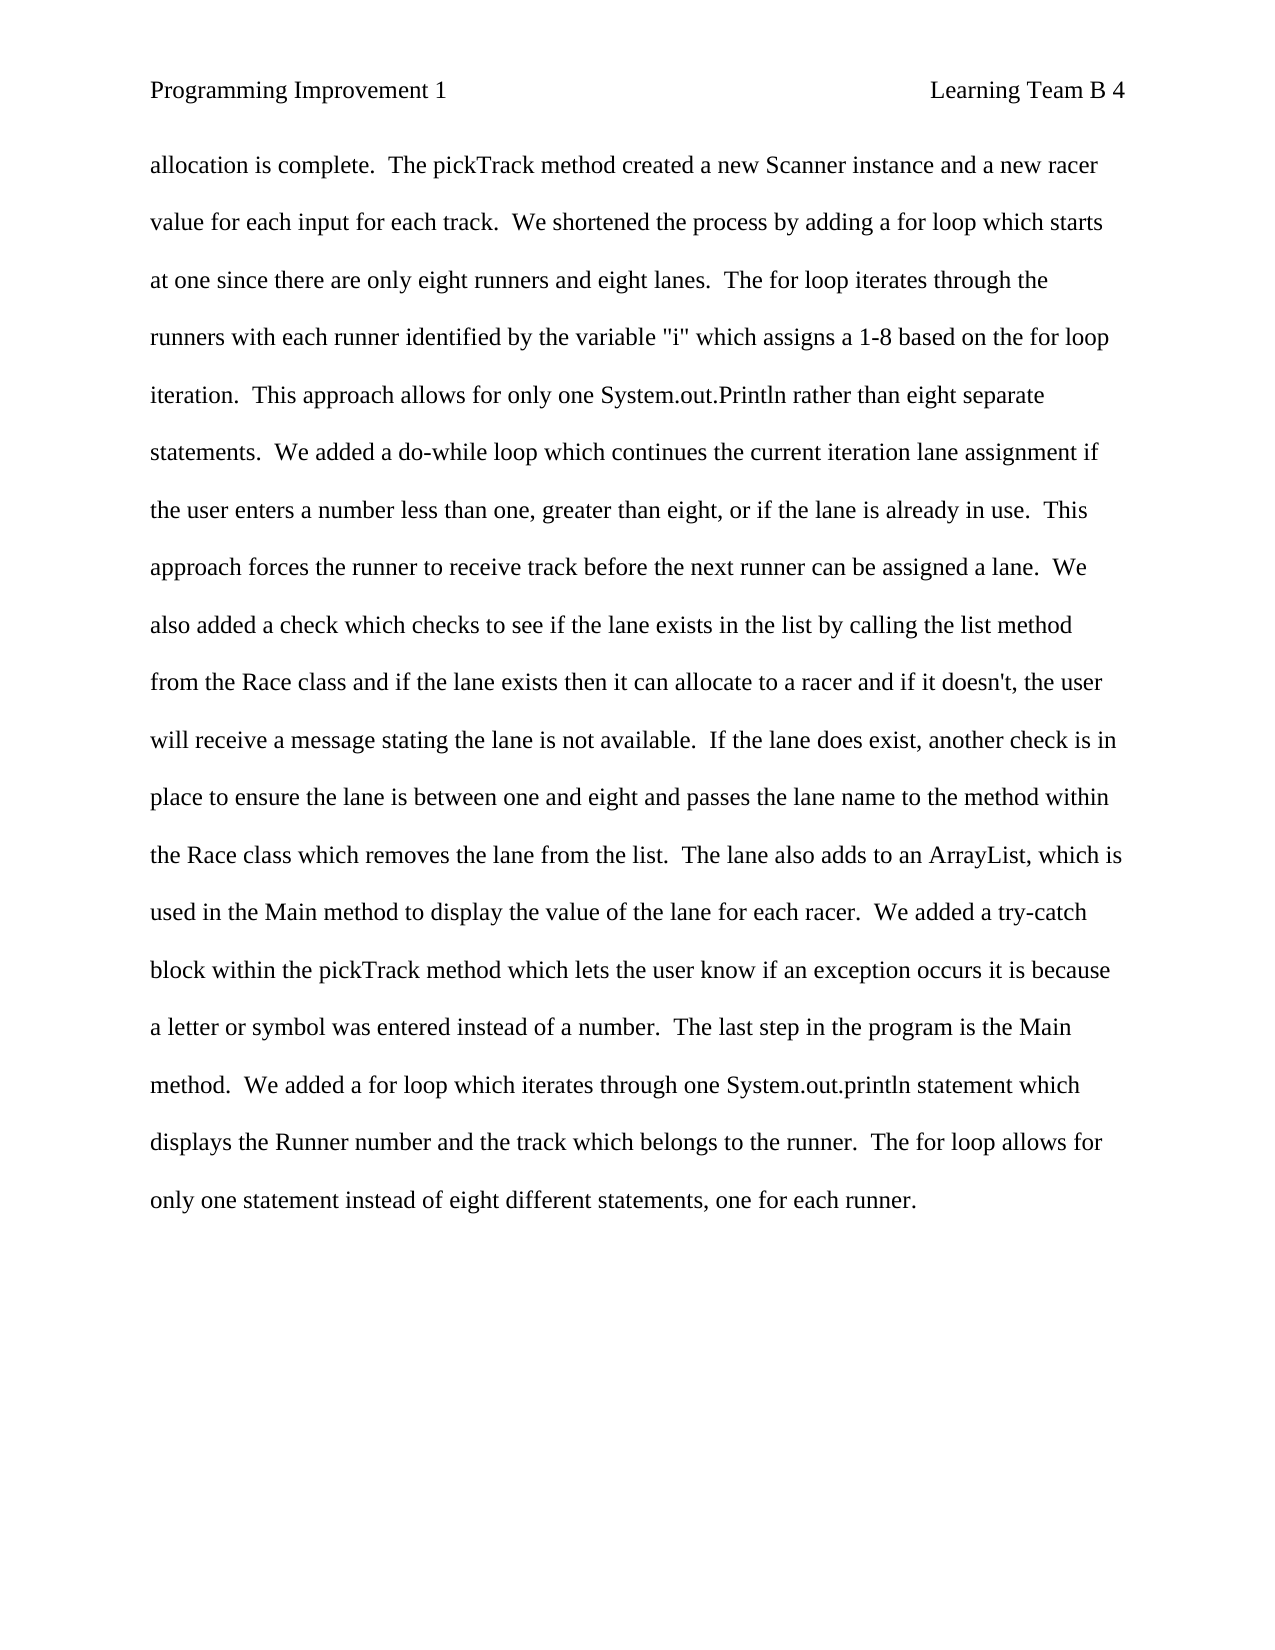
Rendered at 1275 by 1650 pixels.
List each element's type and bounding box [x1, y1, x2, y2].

text [150, 150, 1125, 1214]
